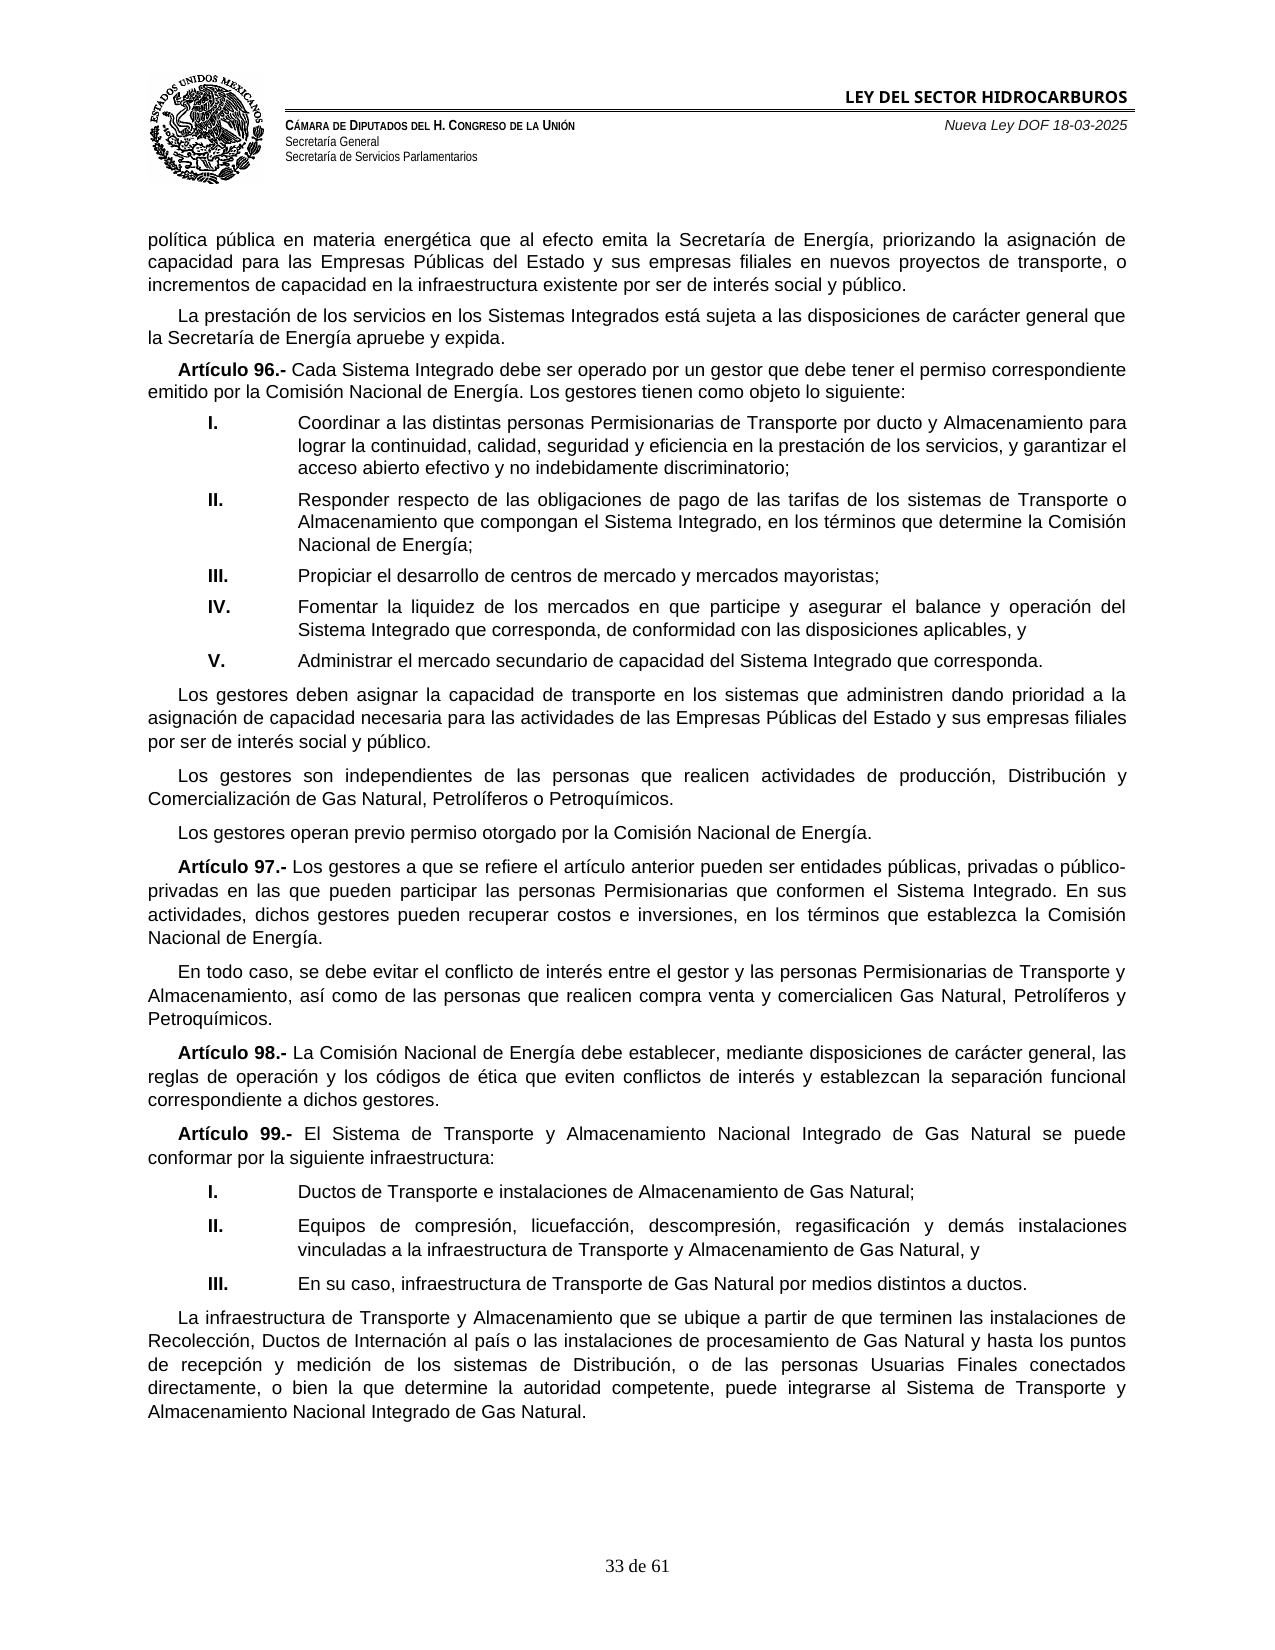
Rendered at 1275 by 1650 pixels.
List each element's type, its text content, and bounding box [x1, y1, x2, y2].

text IV. Fomentar la liquidez de los mercados en que participe y asegurar el balance y operación del Sistema Integrado que corresponda, de conformidad con las disposiciones aplicables, y [208, 596, 1127, 641]
text Los gestores operan previo permiso otorgado por la Comisión Nacional de Energía. [148, 821, 1127, 844]
text La infraestructura de Transporte y Almacenamiento que se ubique a partir de que terminen las instalaciones de Recolección, Ductos de Internación al país o las instalaciones de procesamiento de Gas Natural y hasta los puntos de recepción y medición de los sistemas de Distribución, o de las personas Usuarias Finales conectados directamente, o bien la que determine la autoridad competente, puede integrarse al Sistema de Transporte y Almacenamiento Nacional Integrado de Gas Natural. [148, 1305, 1127, 1423]
text II. Equipos de compresión, licuefacción, descompresión, regasificación y demás instalaciones vinculadas a la infraestructura de Transporte y Almacenamiento de Gas Natural, y [208, 1214, 1127, 1261]
text Artículo 98.- La Comisión Nacional de Energía debe establecer, mediante disposiciones de carácter general, las reglas de operación y los códigos de ética que eviten conflictos de interés y establezcan la separación funcional correspondiente a dichos gestores. [148, 1041, 1127, 1112]
text II. Responder respecto de las obligaciones de pago de las tarifas de los sistemas de Transporte o Almacenamiento que compongan el Sistema Integrado, en los términos que determine la Comisión Nacional de Energía; [208, 488, 1127, 556]
text La prestación de los servicios en los Sistemas Integrados está sujeta a las disposiciones de carácter general que la Secretaría de Energía apruebe y expida. [148, 304, 1127, 349]
text En todo caso, se debe evitar el conflicto de interés entre el gestor y las personas Permisionarias de Transporte y Almacenamiento, así como de las personas que realicen compra venta y comercialicen Gas Natural, Petrolíferos y Petroquímicos. [148, 960, 1127, 1030]
text Los gestores deben asignar la capacidad de transporte en los sistemas que administren dando prioridad a la asignación de capacidad necesaria para las actividades de las Empresas Públicas del Estado y sus empresas filiales por ser de interés social y público. [148, 682, 1127, 753]
text III. Propiciar el desarrollo de centros de mercado y mercados mayoristas; [208, 564, 1127, 587]
text III. En su caso, infraestructura de Transporte de Gas Natural por medios distintos a ductos. [208, 1271, 1127, 1295]
text I. Coordinar a las distintas personas Permisionarias de Transporte por ducto y Almacenamiento para lograr la continuidad, calidad, seguridad y eficiencia en la prestación de los servicios, y garantizar el acceso abierto efectivo y no indebidamente discriminatorio; [208, 412, 1127, 479]
text I. Ductos de Transporte e instalaciones de Almacenamiento de Gas Natural; [208, 1180, 1127, 1203]
text V. Administrar el mercado secundario de capacidad del Sistema Integrado que corresponda. [208, 649, 1127, 672]
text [148, 228, 1127, 296]
text Los gestores son independientes de las personas que realicen actividades de producción, Distribución y Comercialización de Gas Natural, Petrolíferos o Petroquímicos. [148, 763, 1127, 811]
text Artículo 99.- El Sistema de Transporte y Almacenamiento Nacional Integrado de Gas Natural se puede conformar por la siguiente infraestructura: [148, 1122, 1127, 1169]
text Artículo 97.- Los gestores a que se refiere el artículo anterior pueden ser entidades públicas, privadas o público-privadas en las que pueden participar las personas Permisionarias que conformen el Sistema Integrado. En sus actividades, dichos gestores pueden recuperar costos e inversiones, en los términos que establezca la Comisión Nacional de Energía. [148, 855, 1127, 949]
text Artículo 96.- Cada Sistema Integrado debe ser operado por un gestor que debe tener el permiso correspondiente emitido por la Comisión Nacional de Energía. Los gestores tienen como objeto lo siguiente: [148, 358, 1127, 403]
